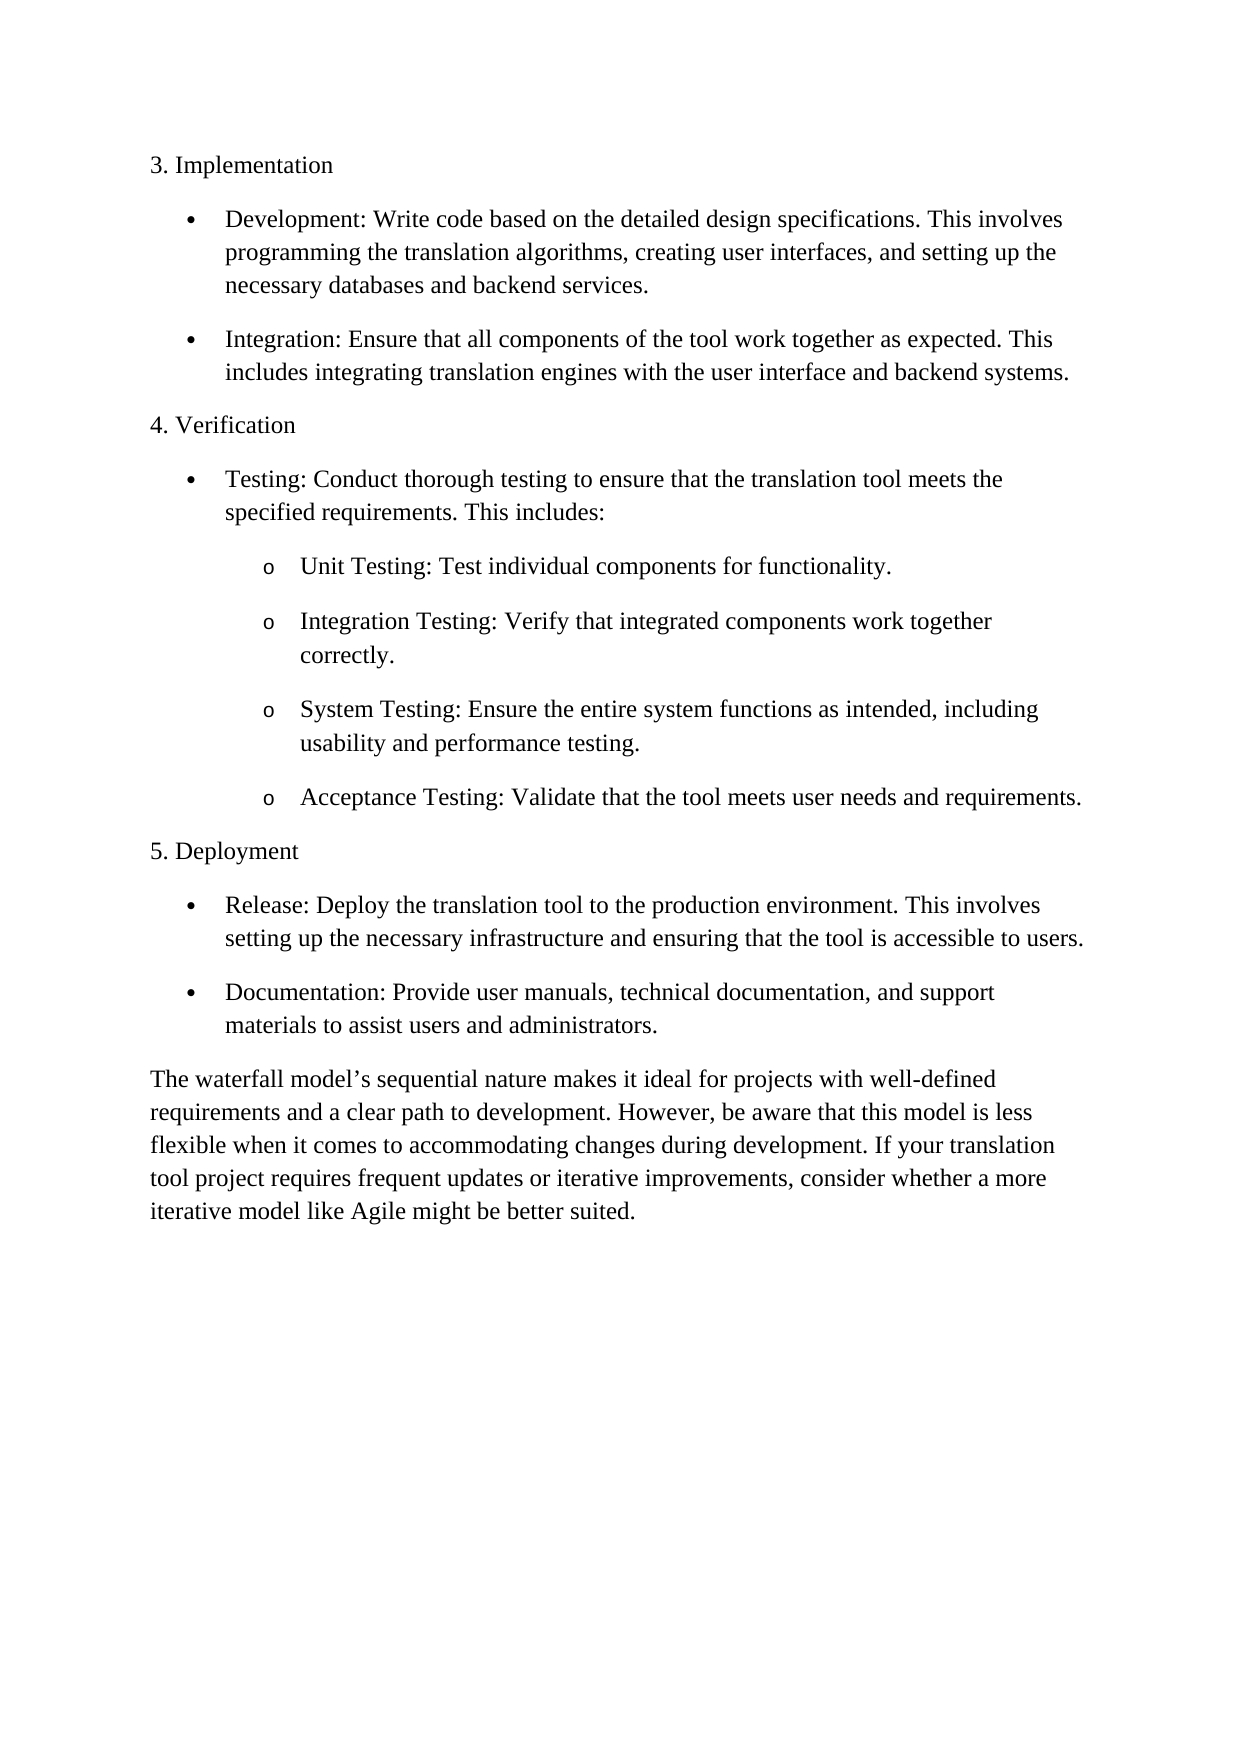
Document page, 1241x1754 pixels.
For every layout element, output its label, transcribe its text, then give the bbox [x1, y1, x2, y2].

list Release: Deploy the translation tool to the production environment. This involves setting up the necessary infrastructure and ensuring that the tool is accessible to users. [187, 890, 1090, 952]
list Integration: Ensure that all components of the tool work together as expected. This includes integrating translation engines with the user interface and backend systems. [187, 324, 1090, 386]
text The waterfall model’s sequential nature makes it ideal for projects with well-defined requirements and a clear path to development. However, be aware that this model is less flexible when it comes to accommodating changes during development. If your translation tool project requires frequent updates or iterative improvements, consider whether a more iterative model like Agile might be better suited. [150, 1064, 1090, 1225]
text 4. Verification [150, 411, 1090, 439]
list Development: Write code based on the detailed design specifications. This involves programming the translation algorithms, creating user interfaces, and setting up the necessary databases and backend services. [187, 204, 1090, 299]
list Unit Testing: Test individual components for functionality. [262, 551, 1090, 581]
list Acceptance Testing: Validate that the tool meets user needs and requirements. [262, 782, 1090, 811]
text 5. Deployment [150, 836, 1090, 865]
list Testing: Conduct thorough testing to ensure that the translation tool meets the specified requirements. This includes: [187, 464, 1090, 526]
text 3. Implementation [150, 150, 1090, 179]
list Integration Testing: Verify that integrated components work together correctly. [262, 606, 1090, 669]
list System Testing: Ensure the entire system functions as intended, including usability and performance testing. [262, 694, 1090, 756]
list Documentation: Provide user manuals, technical documentation, and support materials to assist users and administrators. [187, 977, 1090, 1039]
